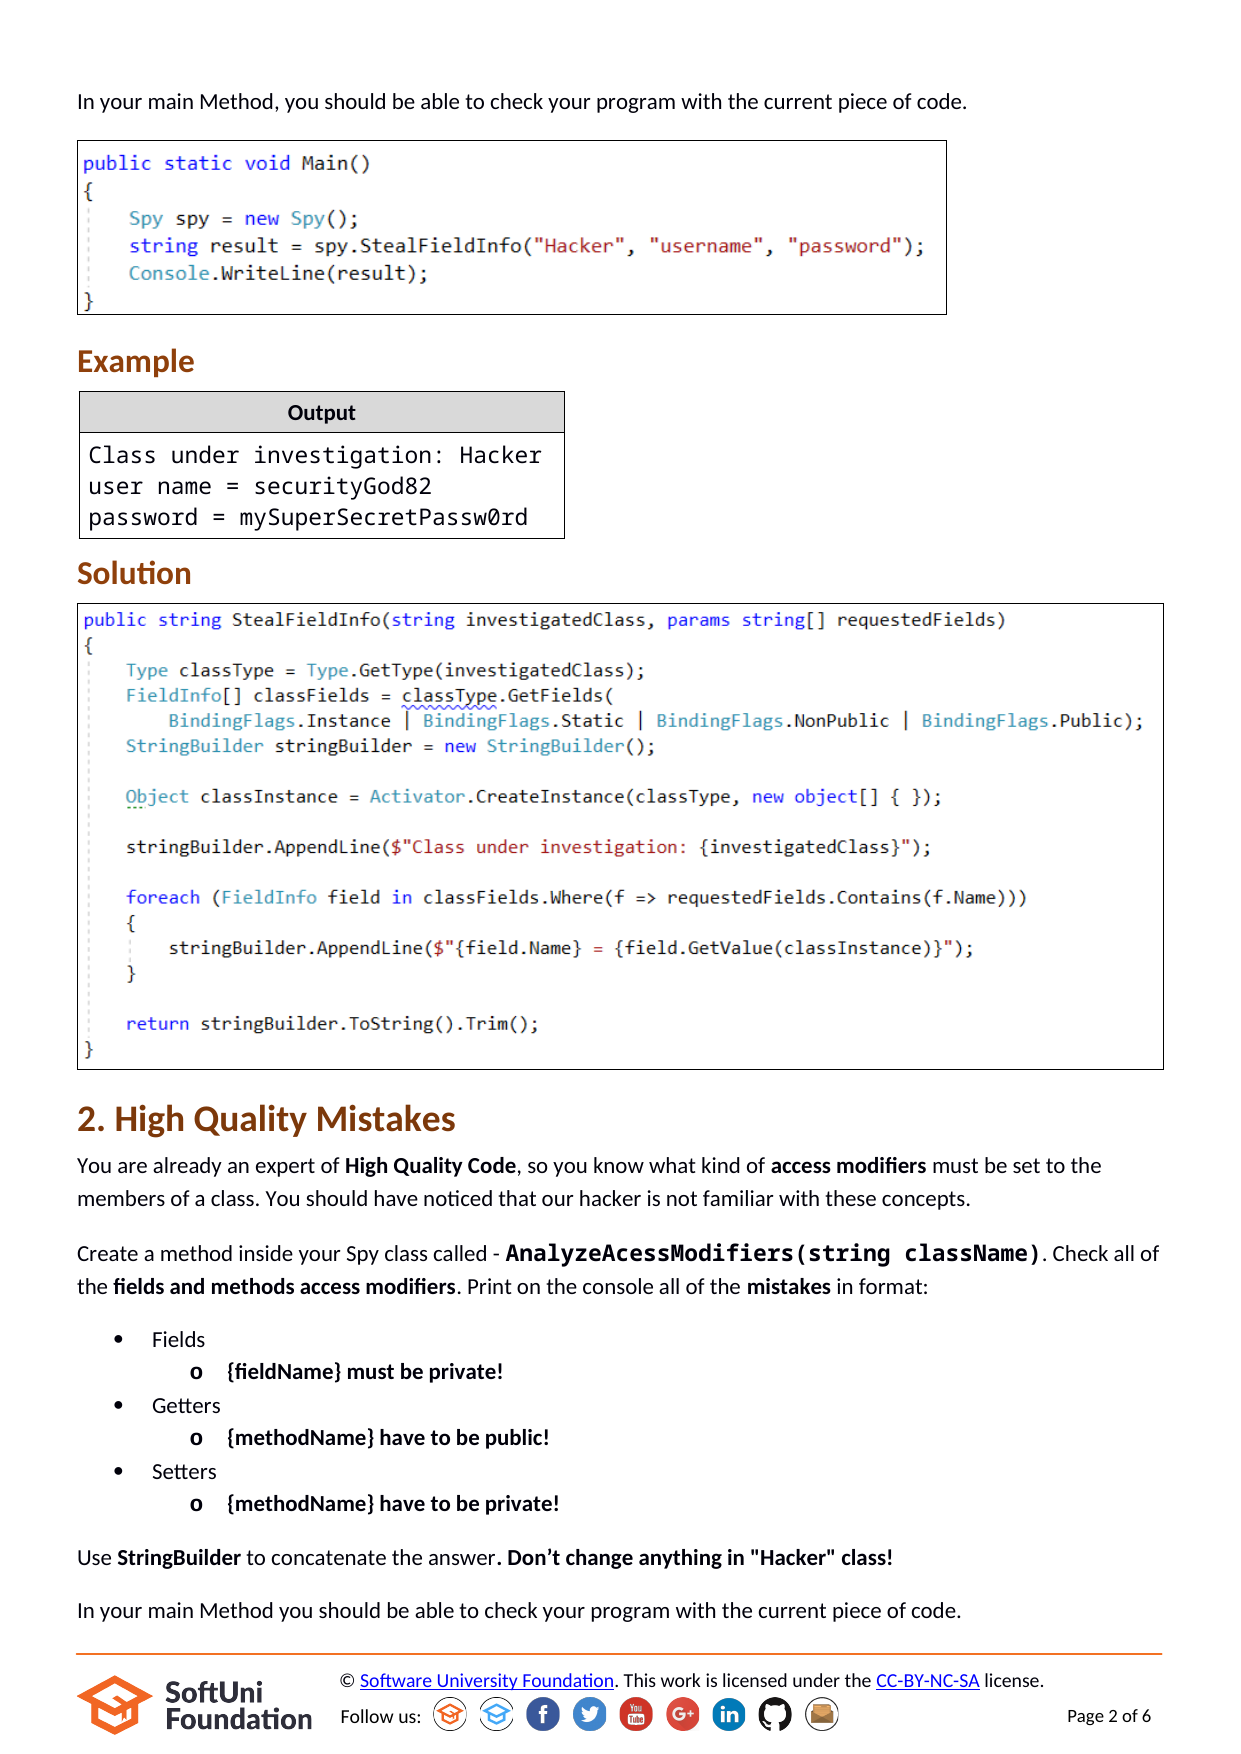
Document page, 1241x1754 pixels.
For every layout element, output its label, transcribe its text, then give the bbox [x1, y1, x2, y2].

subtitle Solution [77, 552, 1163, 593]
list Fields [114, 1325, 1163, 1353]
text Use StringBuilder to concatenate the answer. Don’t change anything in "Hacker" class! [77, 1543, 1163, 1571]
picture [666, 1697, 700, 1731]
picture [736, 1721, 746, 1731]
picture [78, 141, 946, 314]
list Setters [114, 1457, 1163, 1485]
picture [433, 1697, 467, 1731]
picture [619, 1697, 653, 1731]
picture [736, 1698, 746, 1708]
picture [712, 1698, 722, 1708]
text In your main Method, you should be able to check your program with the current piece of code. [77, 87, 1163, 115]
picture [727, 1712, 738, 1722]
list {methodName} have to be public! [189, 1423, 1163, 1452]
text In your main Method you should be able to check your program with the current piece of code. [77, 1596, 1163, 1624]
picture [805, 1697, 839, 1731]
list {fieldName} must be private! [189, 1357, 1163, 1387]
subtitle High Quality Mistakes [77, 1095, 1163, 1141]
picture [76, 1675, 312, 1735]
table_cell Class under investigation: Hacker user name = securityGod82 password = mySuperSecretPassw0rd [80, 433, 564, 538]
picture [712, 1721, 722, 1731]
picture [573, 1697, 607, 1731]
list {methodName} have to be private! [189, 1489, 1163, 1518]
picture [78, 604, 1163, 1069]
subtitle Example [77, 340, 1163, 381]
table_header Output [80, 392, 564, 432]
picture [526, 1697, 560, 1731]
list Getters [114, 1391, 1163, 1419]
text You are already an expert of High Quality Code, so you know what kind of access modifiers must be set to the members of a class. You should have noticed that our hacker is not familiar with these concepts. [77, 1152, 1163, 1212]
text Create a method inside your Spy class called - AnalyzeAcessModifiers(string className). Check all of the fields and methods access modifiers. Print on the console all of the mistakes in format: [77, 1237, 1163, 1300]
picture [758, 1697, 792, 1731]
picture [480, 1697, 513, 1731]
